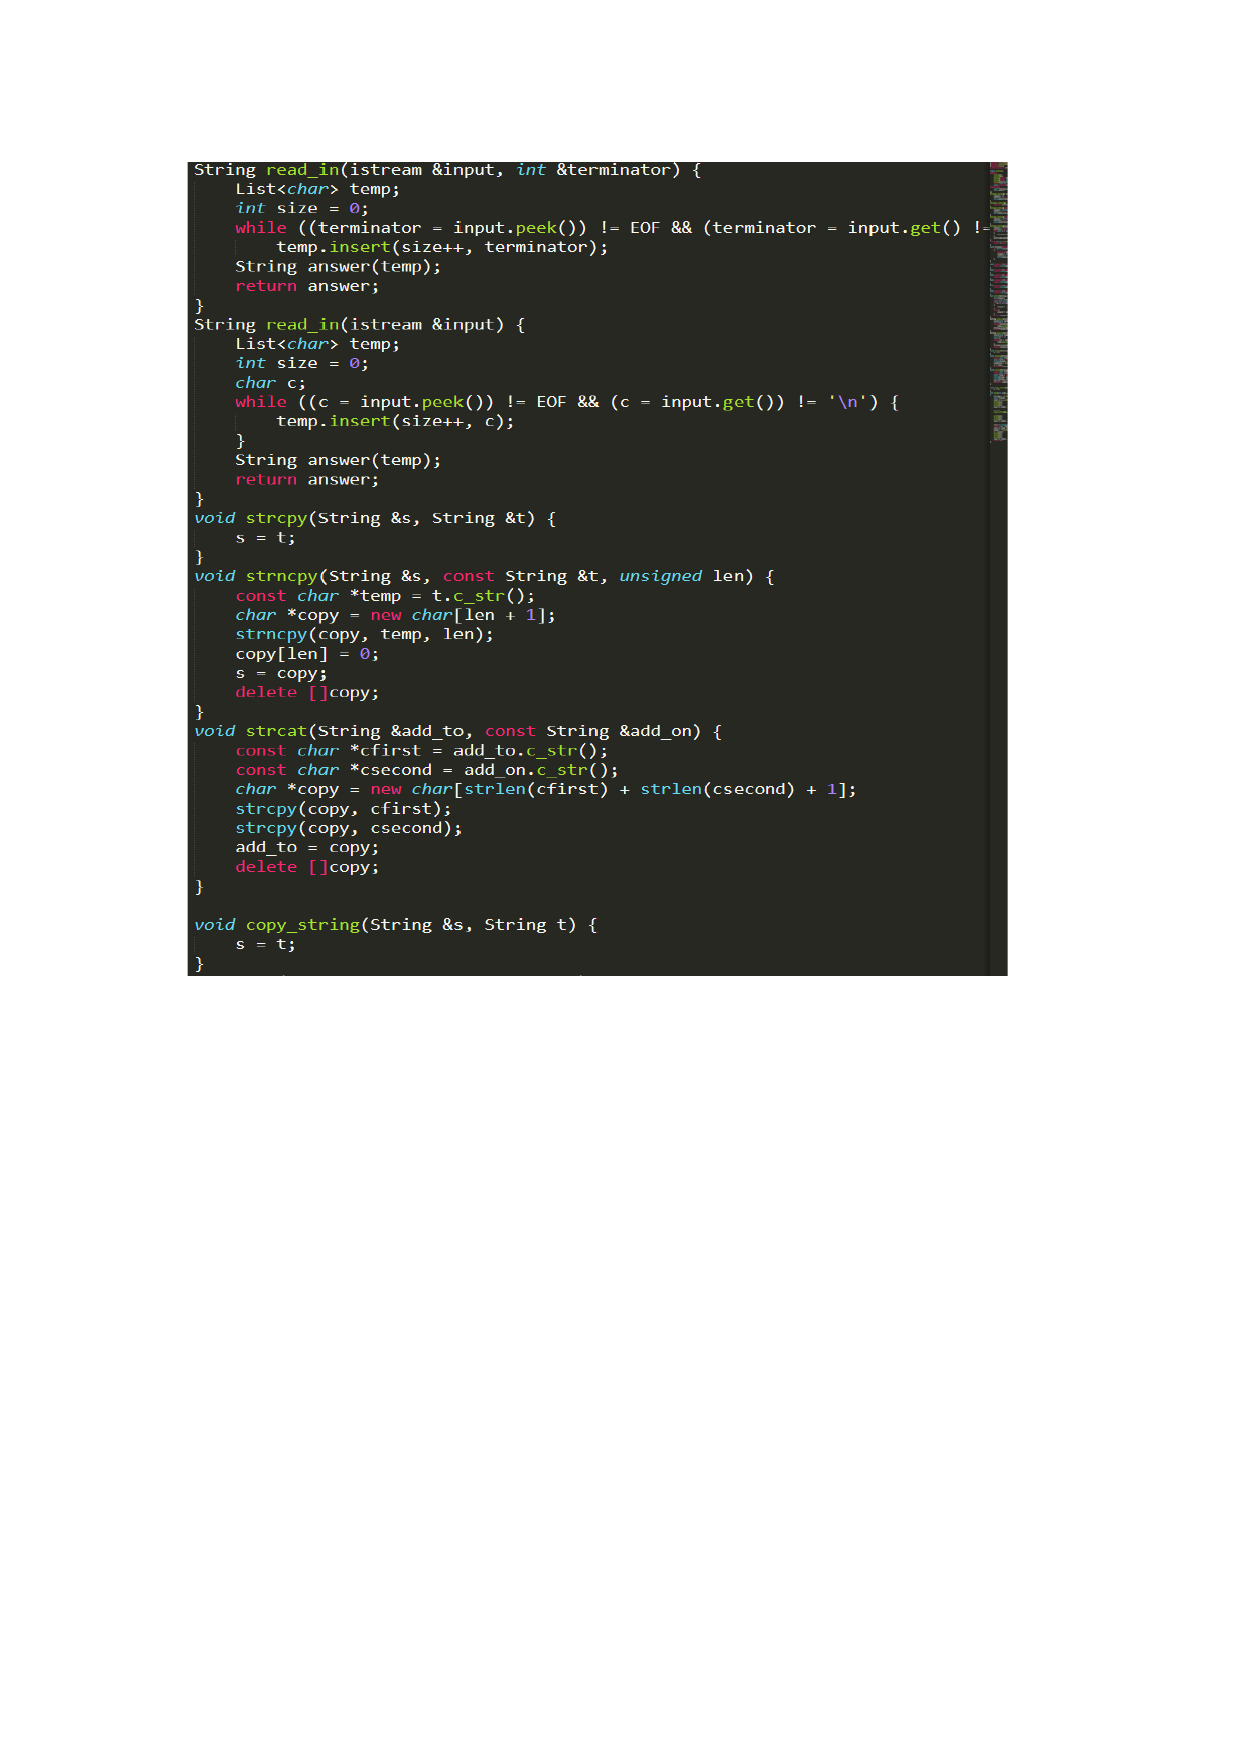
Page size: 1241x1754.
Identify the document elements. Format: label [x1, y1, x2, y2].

picture [187, 162, 1008, 976]
